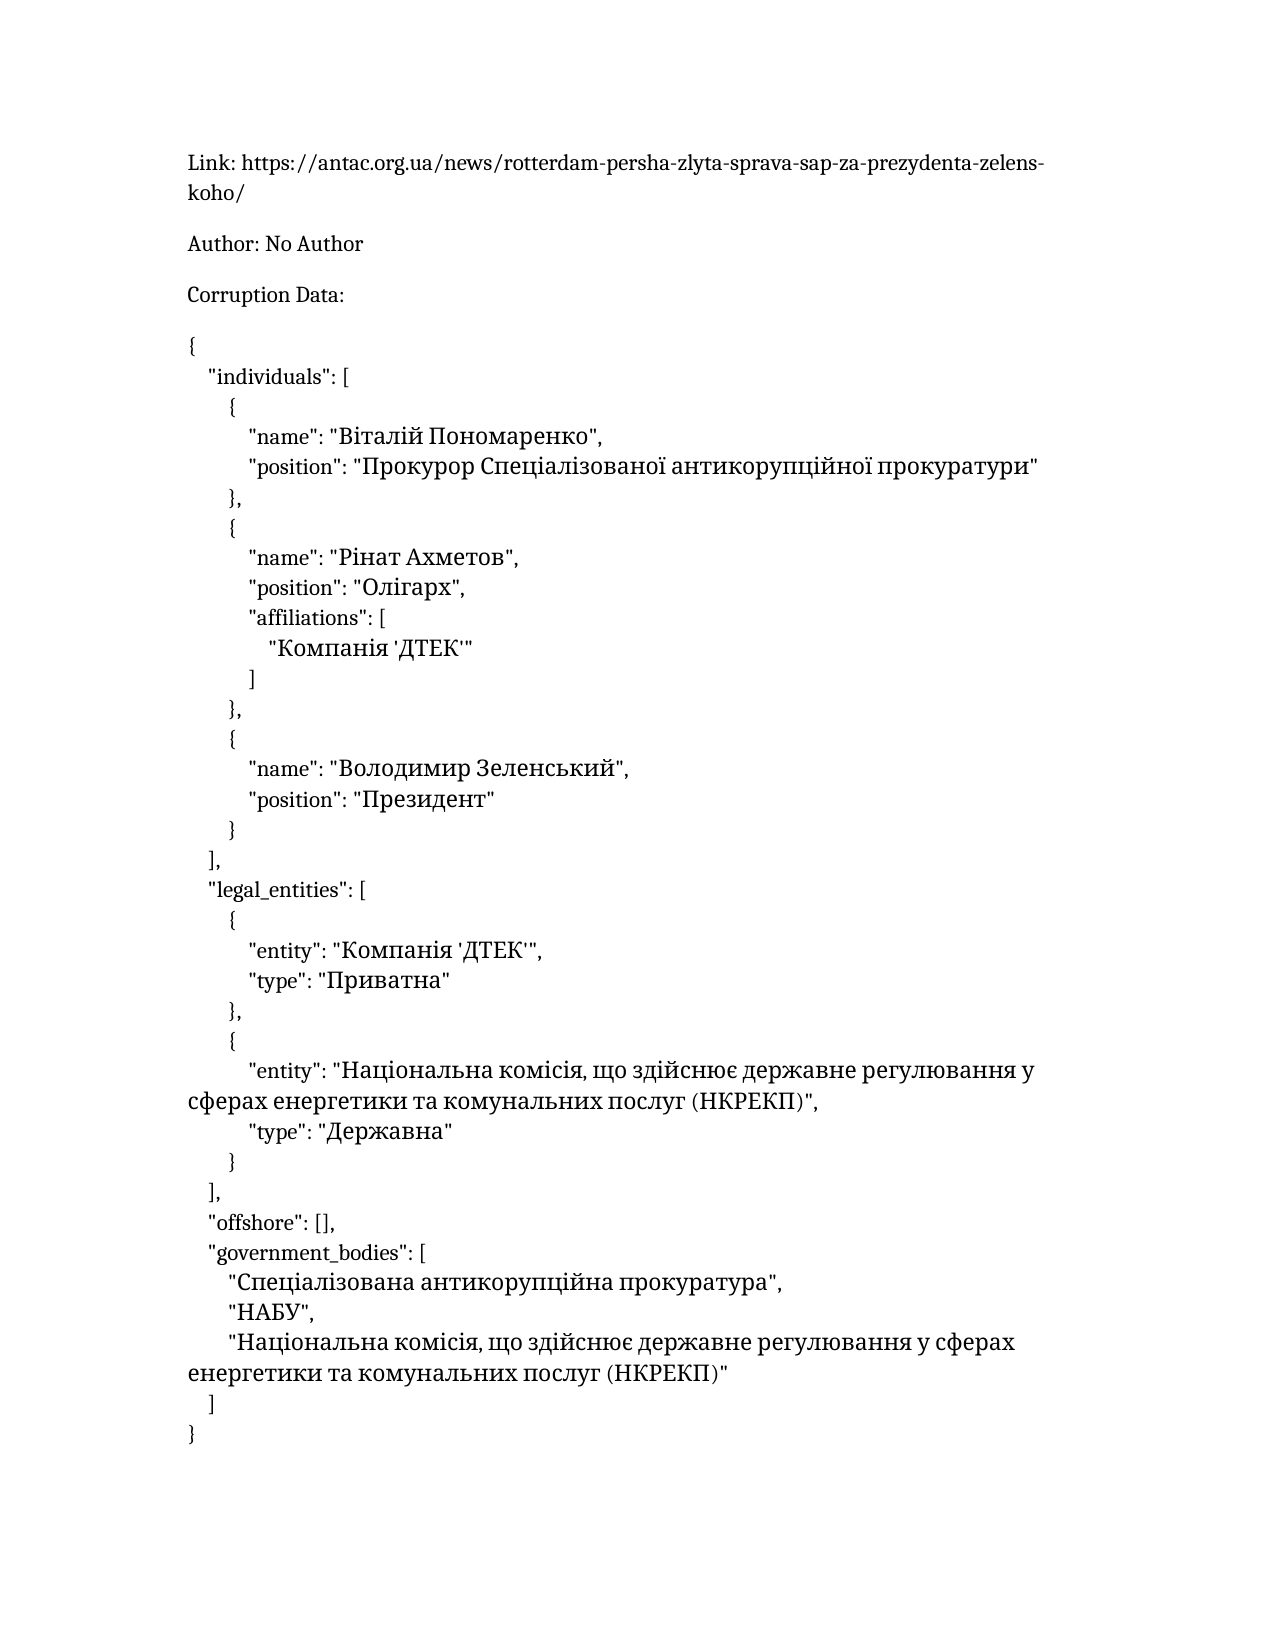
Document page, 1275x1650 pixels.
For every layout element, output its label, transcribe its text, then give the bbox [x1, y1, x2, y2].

text Author: No Author [187, 231, 1087, 258]
text Link: https://antac.org.ua/news/rotterdam-persha-zlyta-sprava-sap-za-prezydenta-zelens-koho/ [187, 150, 1087, 207]
text Corruption Data: [187, 282, 1087, 309]
text { "individuals": [ { "name": "Віталій Пономаренко", "position": "Прокурор Спеціалізованої антикорупційної прокуратури" }, { "name": "Рінат Ахметов", "position": "Олігарх", "affiliations": [ "Компанія 'ДТЕК'" ] }, { "name": "Володимир Зеленський", "position": "Президент" } ], "legal_entities": [ { "entity": "Компанія 'ДТЕК'", "type": "Приватна" }, { "entity": "Національна комісія, що здійснює державне регулювання у сферах енергетики та комунальних послуг (НКРЕКП)", "type": "Державна" } ], "offshore": [], "government_bodies": [ "Спеціалізована антикорупційна прокуратура", "НАБУ", "Національна комісія, що здійснює державне регулювання у сферах енергетики та комунальних послуг (НКРЕКП)" ] } [187, 333, 1087, 1447]
